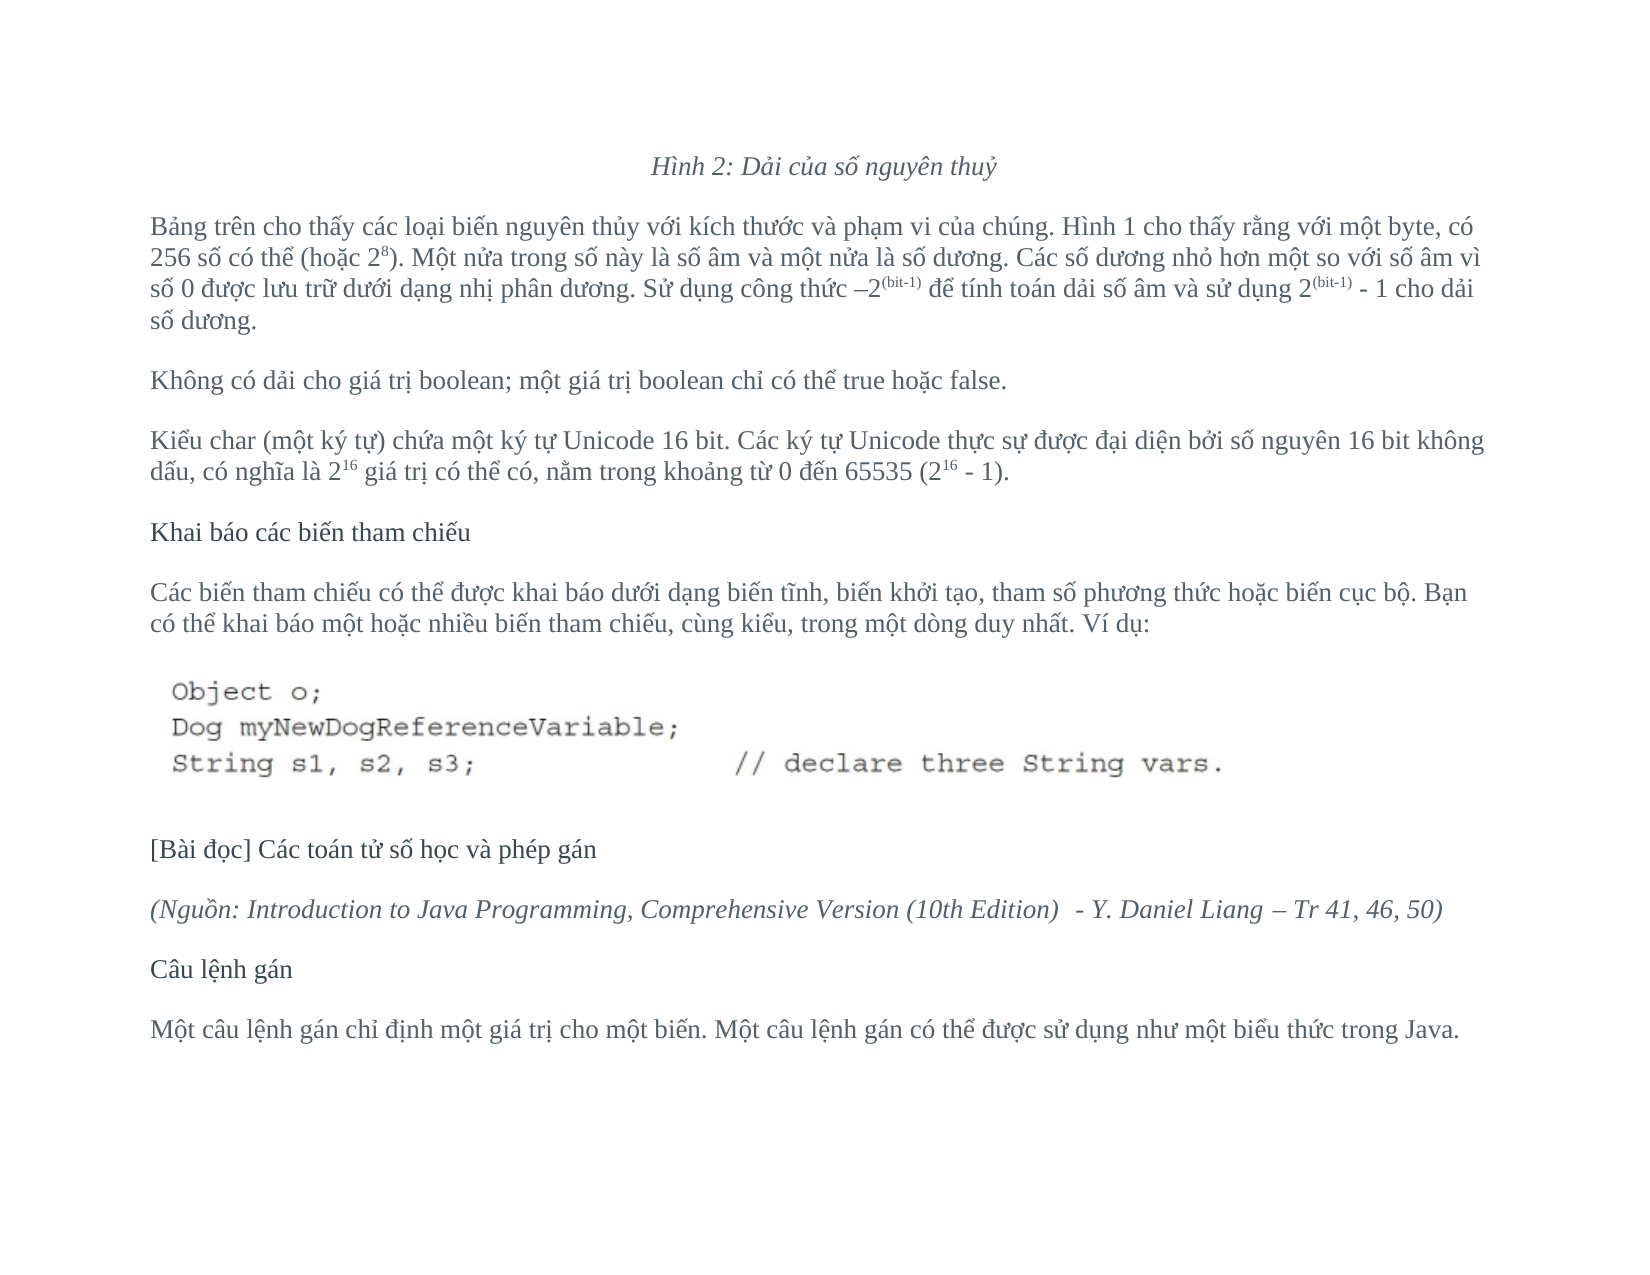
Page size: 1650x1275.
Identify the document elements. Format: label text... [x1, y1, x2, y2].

text Kiểu char (một ký tự) chứa một ký tự Unicode 16 bit. Các ký tự Unicode thực sự được đại diện bởi số nguyên 16 bit không dấu, có nghĩa là 216 giá trị có thể có, nằm trong khoảng từ 0 đến 65535 (216 - 1). [150, 424, 1500, 487]
text Một câu lệnh gán chỉ định một giá trị cho một biến. Một câu lệnh gán có thể được sử dụng như một biểu thức trong Java. [150, 1014, 1500, 1045]
picture [150, 667, 1250, 804]
text Không có dải cho giá trị boolean; một giá trị boolean chỉ có thể true hoặc false. [150, 364, 1500, 395]
subtitle [Bài đọc] Các toán tử số học và phép gán [150, 833, 1500, 864]
text (Nguồn: Introduction to Java Programming, Comprehensive Version (10th Edition) - Y. Daniel Liang – Tr 41, 46, 50) [150, 893, 1500, 924]
subtitle Câu lệnh gán [150, 953, 1500, 984]
text Bảng trên cho thấy các loại biến nguyên thủy với kích thước và phạm vi của chúng. Hình 1 cho thấy rằng với một byte, có 256 số có thể (hoặc 28). Một nửa trong số này là số âm và một nửa là số dương. Các số dương nhỏ hơn một so với số âm vì số 0 được lưu trữ dưới dạng nhị phân dương. Sử dụng công thức –2(bit-1) để tính toán dải số âm và sử dụng 2(bit-1) - 1 cho dải số dương. [150, 210, 1500, 335]
text Hình 2: Dải của số nguyên thuỷ [150, 150, 1500, 181]
subtitle Khai báo các biến tham chiếu [150, 516, 1500, 547]
text Các biến tham chiếu có thể được khai báo dưới dạng biến tĩnh, biến khởi tạo, tham số phương thức hoặc biến cục bộ. Bạn có thể khai báo một hoặc nhiều biến tham chiếu, cùng kiểu, trong một dòng duy nhất. Ví dụ: [150, 576, 1500, 638]
